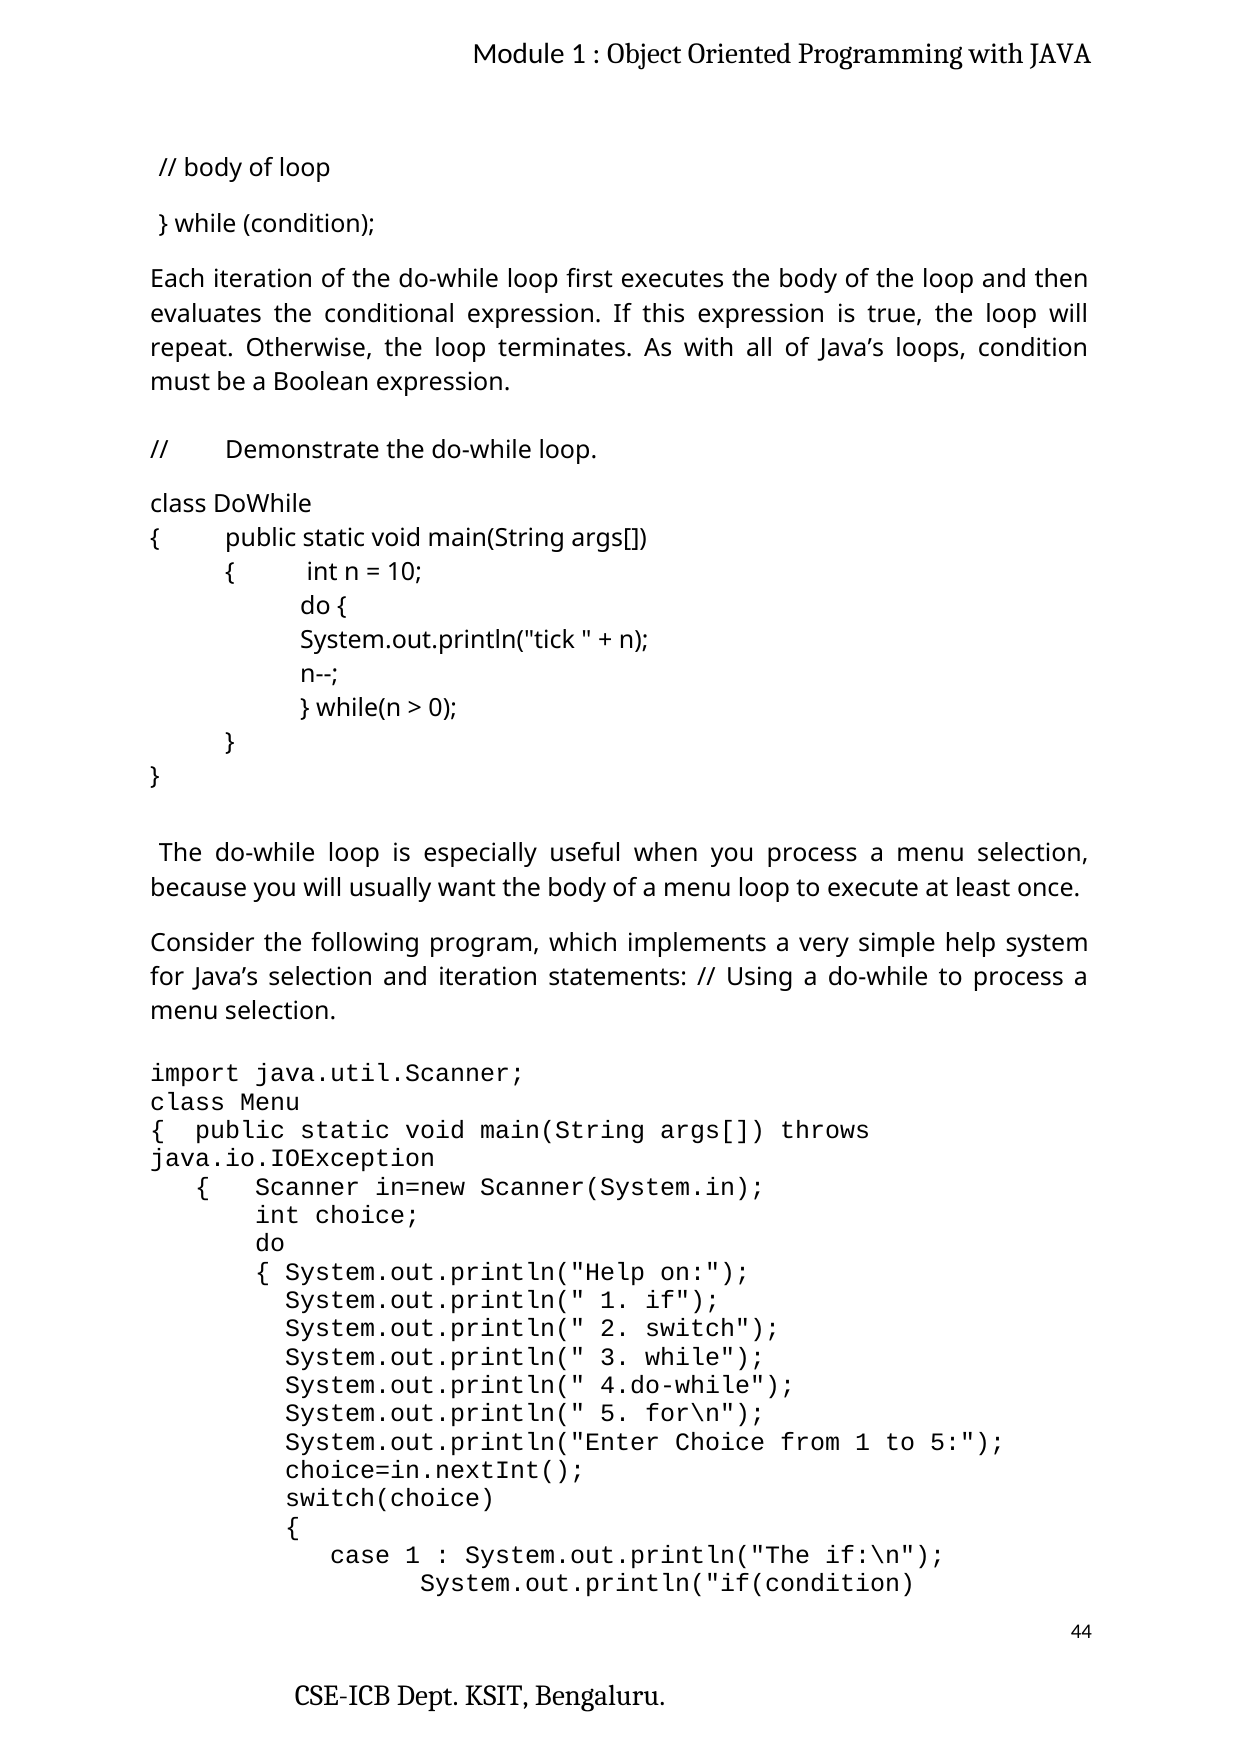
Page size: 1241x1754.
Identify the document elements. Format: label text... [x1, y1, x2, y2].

text // body of loop [158, 150, 1092, 184]
text { public static void main(String args[]) [150, 519, 1089, 553]
text } [150, 758, 1089, 792]
text do { [150, 588, 1089, 622]
text class DoWhile [150, 485, 1089, 519]
text n--; [150, 656, 1089, 690]
text } while(n > 0); [150, 690, 1089, 724]
text Consider the following program, which implements a very simple help system for Java’s selection and iteration statements: // Using a do-while to process a menu selection. [150, 925, 1089, 1027]
text // Demonstrate the do-while loop. [150, 431, 1089, 466]
text System.out.println("tick " + n); [150, 622, 1089, 656]
text Each iteration of the do-while loop first executes the body of the loop and then evaluates the conditional expression. If this expression is true, the loop will repeat. Otherwise, the loop terminates. As with all of Java’s loops, condition must be a Boolean expression. [150, 261, 1089, 397]
text { int n = 10; [150, 553, 1089, 588]
text The do-while loop is especially useful when you process a menu selection, because you will usually want the body of a menu loop to execute at least once. [150, 835, 1089, 903]
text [150, 1027, 1089, 1599]
text } [150, 724, 1089, 758]
text } while (condition); [158, 206, 1092, 239]
